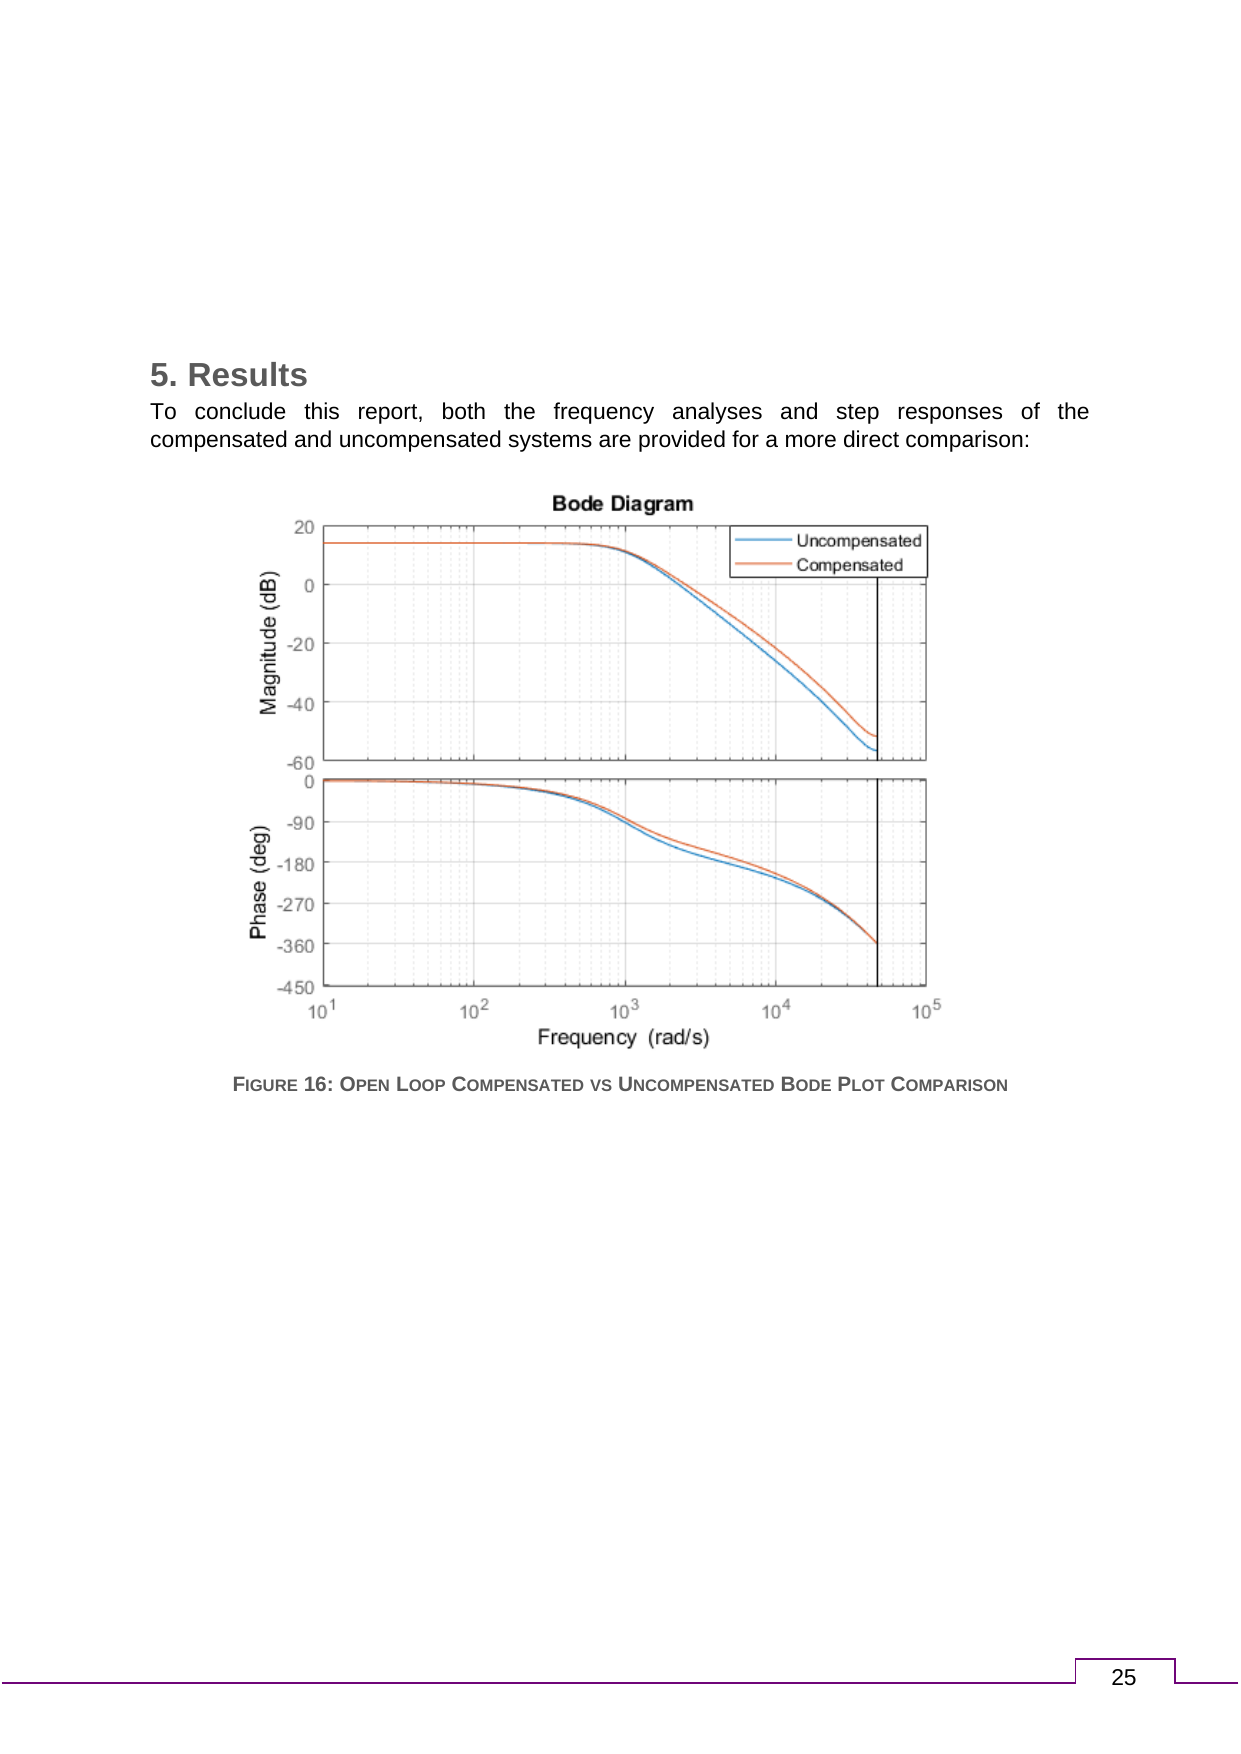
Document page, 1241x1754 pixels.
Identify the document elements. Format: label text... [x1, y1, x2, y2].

subtitle Results [150, 355, 1090, 394]
picture [241, 471, 1000, 1053]
text To conclude this report, both the frequency analyses and step responses of the compensated and uncompensated systems are provided for a more direct comparison: [150, 398, 1090, 453]
